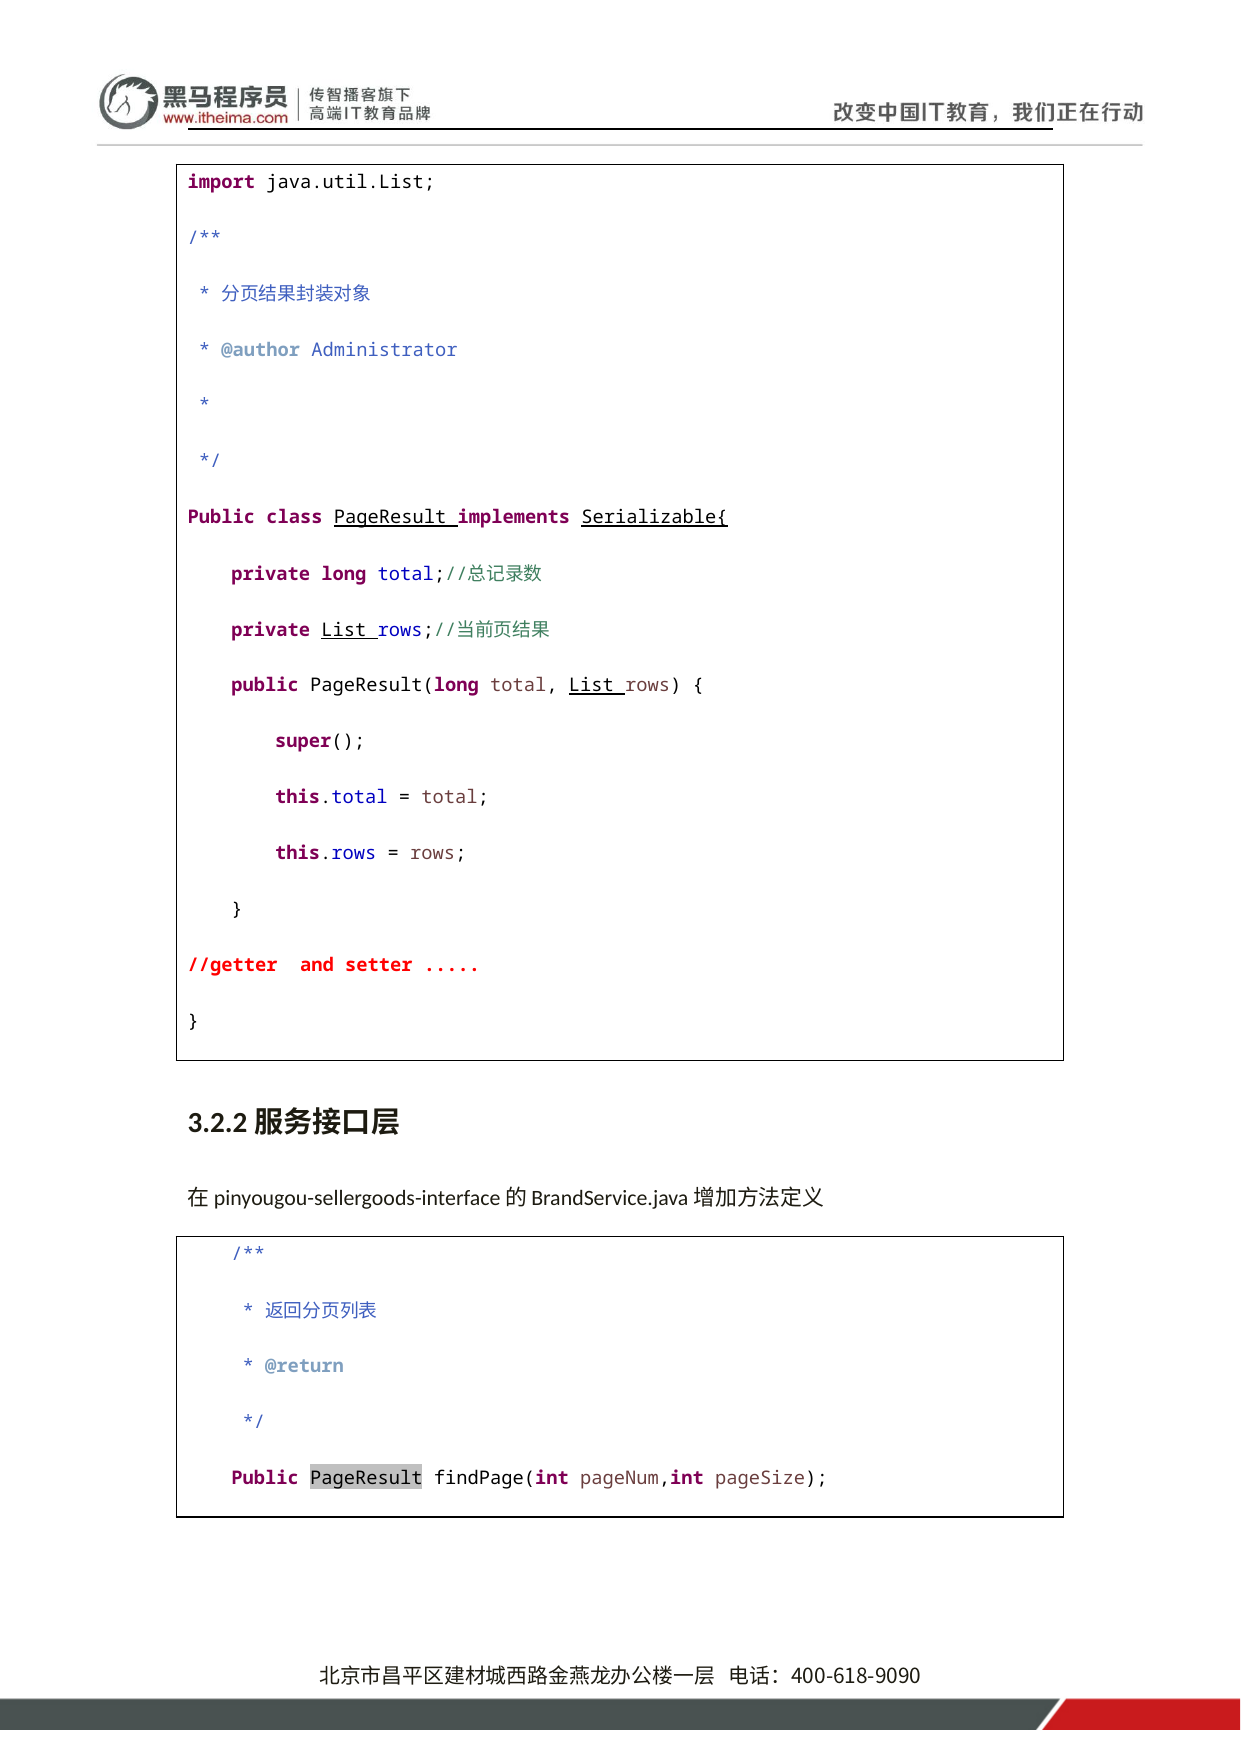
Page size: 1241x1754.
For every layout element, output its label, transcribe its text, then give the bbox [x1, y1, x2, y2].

picture [0, 1639, 1241, 1730]
text 在pinyougou-sellergoods-interface的BrandService.java 增加方法定义 [187, 1180, 1053, 1212]
subtitle 3.2.2 服务接口层 [187, 1088, 1053, 1153]
table_header /** * 返回分页列表 * @return */ Public PageResult findPage(int pageNum,int pageSize); [177, 1237, 1063, 1516]
picture [0, 3, 1241, 153]
